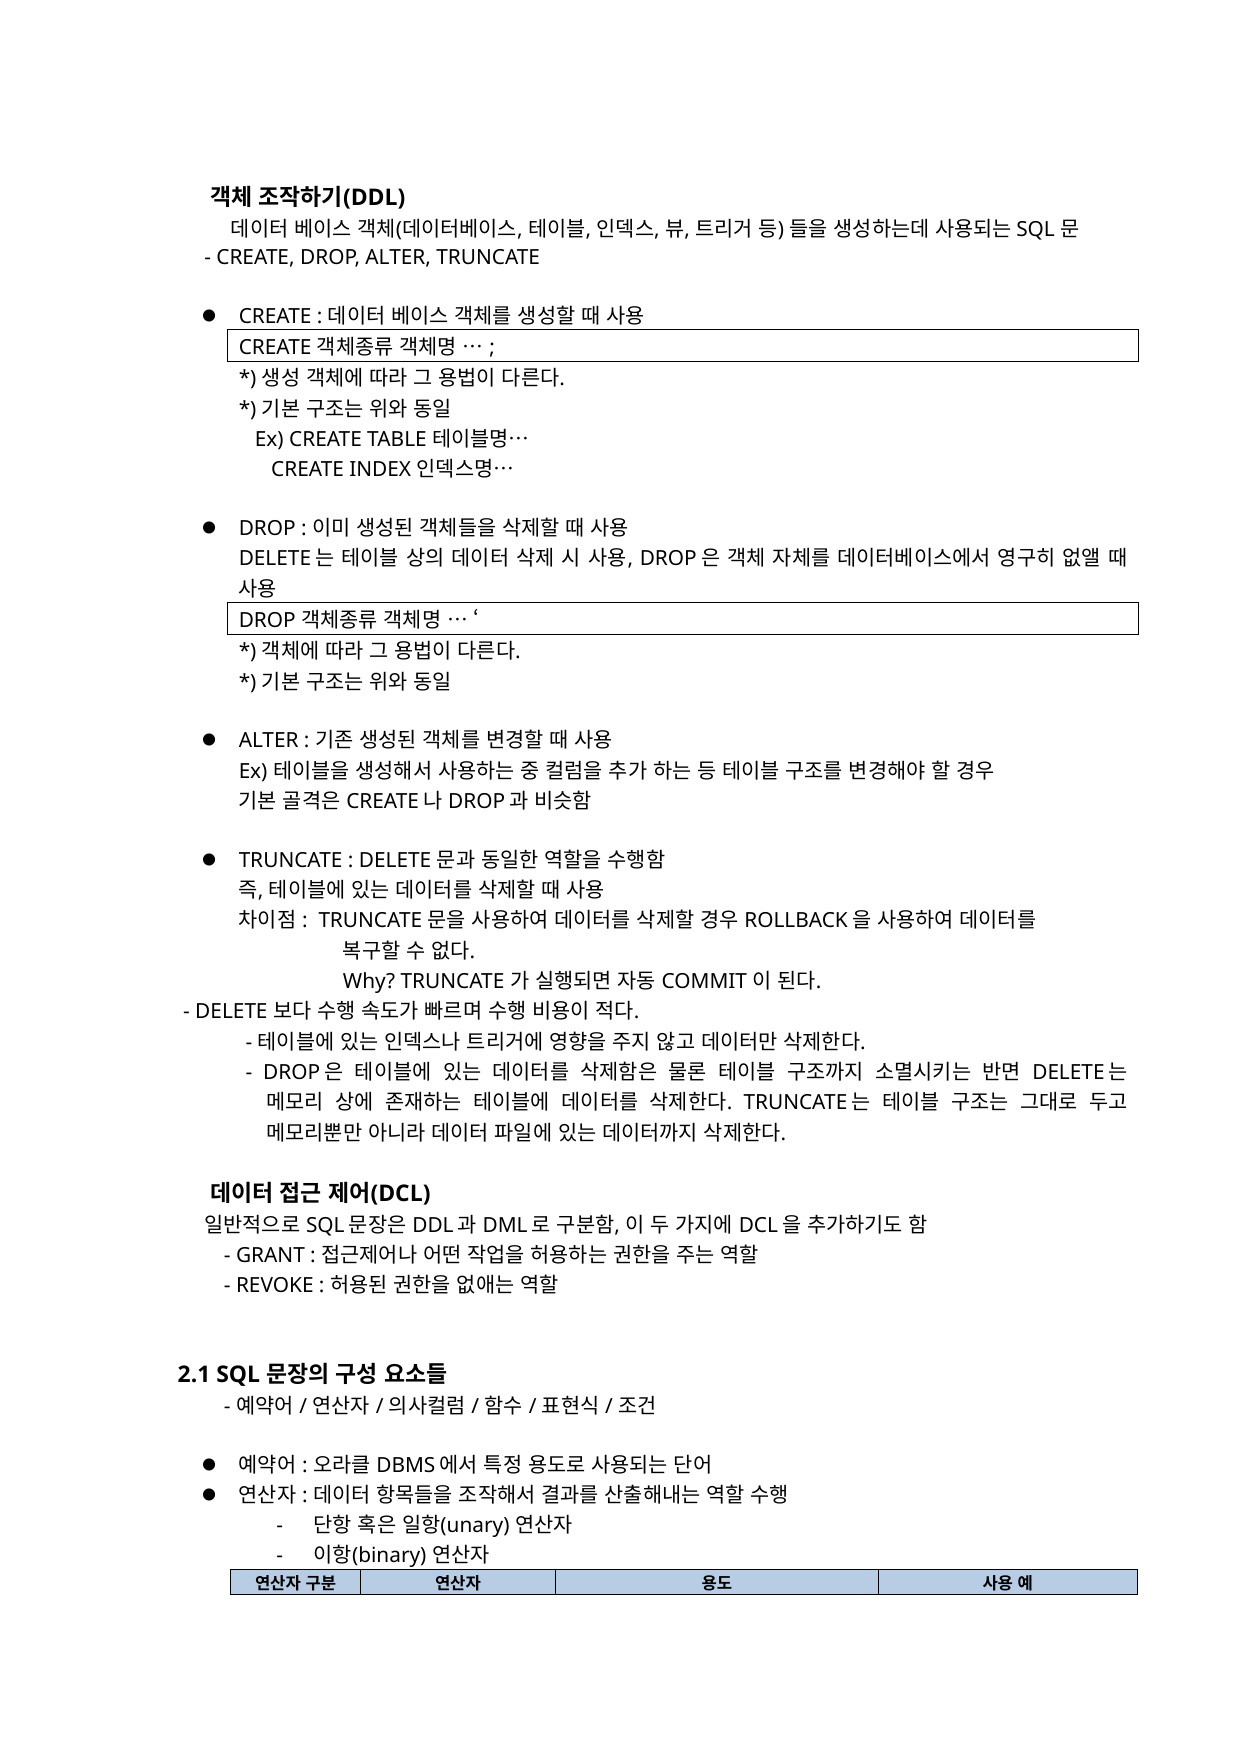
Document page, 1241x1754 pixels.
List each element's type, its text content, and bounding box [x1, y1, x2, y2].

list CREATE INDEX 인덱스명… [238, 453, 1128, 483]
text 2.1 SQL 문장의 구성 요소들 [112, 1356, 1128, 1389]
list 데이터 베이스 객체(데이터베이스, 테이블, 인덱스, 뷰, 트리거 등) 들을 생성하는데 사용되는SQL 문 [231, 212, 1128, 242]
list - 예약어 / 연산자 / 의사컬럼 / 함수 / 표현식 / 조건 [224, 1389, 1128, 1419]
list *) 객체에 따라 그 용법이 다른다. [238, 635, 1128, 665]
list Ex) CREATE TABLE 테이블명… [238, 422, 1128, 453]
text 객체 조작하기(DDL) [112, 178, 1128, 212]
list TRUNCATE : DELETE 문과 동일한 역할을 수행함 [201, 843, 1128, 873]
list 이항(binary) 연산자 [276, 1539, 1128, 1569]
list CREATE : 데이터 베이스 객체를 생성할 때 사용 [201, 299, 1128, 329]
list *) 기본 구조는 위와 동일 [238, 665, 1128, 695]
text - DELETE 보다 수행 속도가 빠르며 수행 비용이 적다. [112, 994, 1128, 1025]
list ALTER : 기존 생성된 객체를 변경할 때 사용 [201, 724, 1128, 754]
list 단항 혹은 일항(unary) 연산자 [276, 1508, 1128, 1539]
list DELETE는 테이블 상의 데이터 삭제 시 사용, DROP은 객체 자체를 데이터베이스에서 영구히 없앨 때 사용 [238, 542, 1128, 602]
list 기본 골격은 CREATE나 DROP과 비슷함 [238, 784, 1128, 814]
list Ex) 테이블을 생성해서 사용하는 중 컬럼을 추가 하는 등 테이블 구조를 변경해야 할 경우 [238, 754, 1128, 784]
list DROP : 이미 생성된 객체들을 삭제할 때 사용 [201, 511, 1128, 542]
table_header 연산자 구분 [231, 1570, 360, 1594]
text - 테이블에 있는 인덱스나 트리거에 영향을 주지 않고 데이터만 삭제한다. [112, 1025, 1128, 1055]
list 예약어 : 오라클 DBMS에서 특정 용도로 사용되는 단어 [201, 1448, 1128, 1478]
list 일반적으로 SQL문장은 DDL과 DML로 구분함, 이 두 가지에 DCL을 추가하기도 함 [172, 1208, 1128, 1238]
table_header DROP 객체종류 객체명 … ‘ [228, 603, 1138, 633]
table_header CREATE 객체종류 객체명 … ; [228, 330, 1138, 361]
list 연산자 : 데이터 항목들을 조작해서 결과를 산출해내는 역할 수행 [201, 1478, 1128, 1508]
table_header 사용 예 [879, 1570, 1137, 1594]
list - REVOKE : 허용된 권한을 없애는 역할 [224, 1268, 1128, 1299]
table_header 연산자 [361, 1570, 555, 1594]
text 데이터 접근 제어(DCL) [112, 1174, 1128, 1208]
list 차이점 : TRUNCATE 문을 사용하여 데이터를 삭제할 경우 ROLLBACK을 사용하여 데이터를 [238, 904, 1128, 934]
text - DROP은 테이블에 있는 데이터를 삭제함은 물론 테이블 구조까지 소멸시키는 반면 DELETE는 메모리 상에 존재하는 테이블에 데이터를 삭제한다. TRUNCATE는 테이블 구조는 그대로 두고 메모리뿐만 아니라 데이터 파일에 있는 데이터까지 삭제한다. [245, 1055, 1128, 1146]
list Why? TRUNCATE 가 실행되면 자동 COMMIT 이 된다. [238, 964, 1128, 994]
table_header 용도 [556, 1570, 878, 1594]
list 즉, 테이블에 있는 데이터를 삭제할 때 사용 [238, 873, 1128, 904]
list - GRANT : 접근제어나 어떤 작업을 허용하는 권한을 주는 역할 [224, 1238, 1128, 1268]
list *) 기본 구조는 위와 동일 [238, 392, 1128, 422]
list - CREATE, DROP, ALTER, TRUNCATE [172, 242, 1128, 271]
list *) 생성 객체에 따라 그 용법이 다른다. [238, 362, 1128, 392]
list 복구할 수 없다. [238, 934, 1128, 964]
